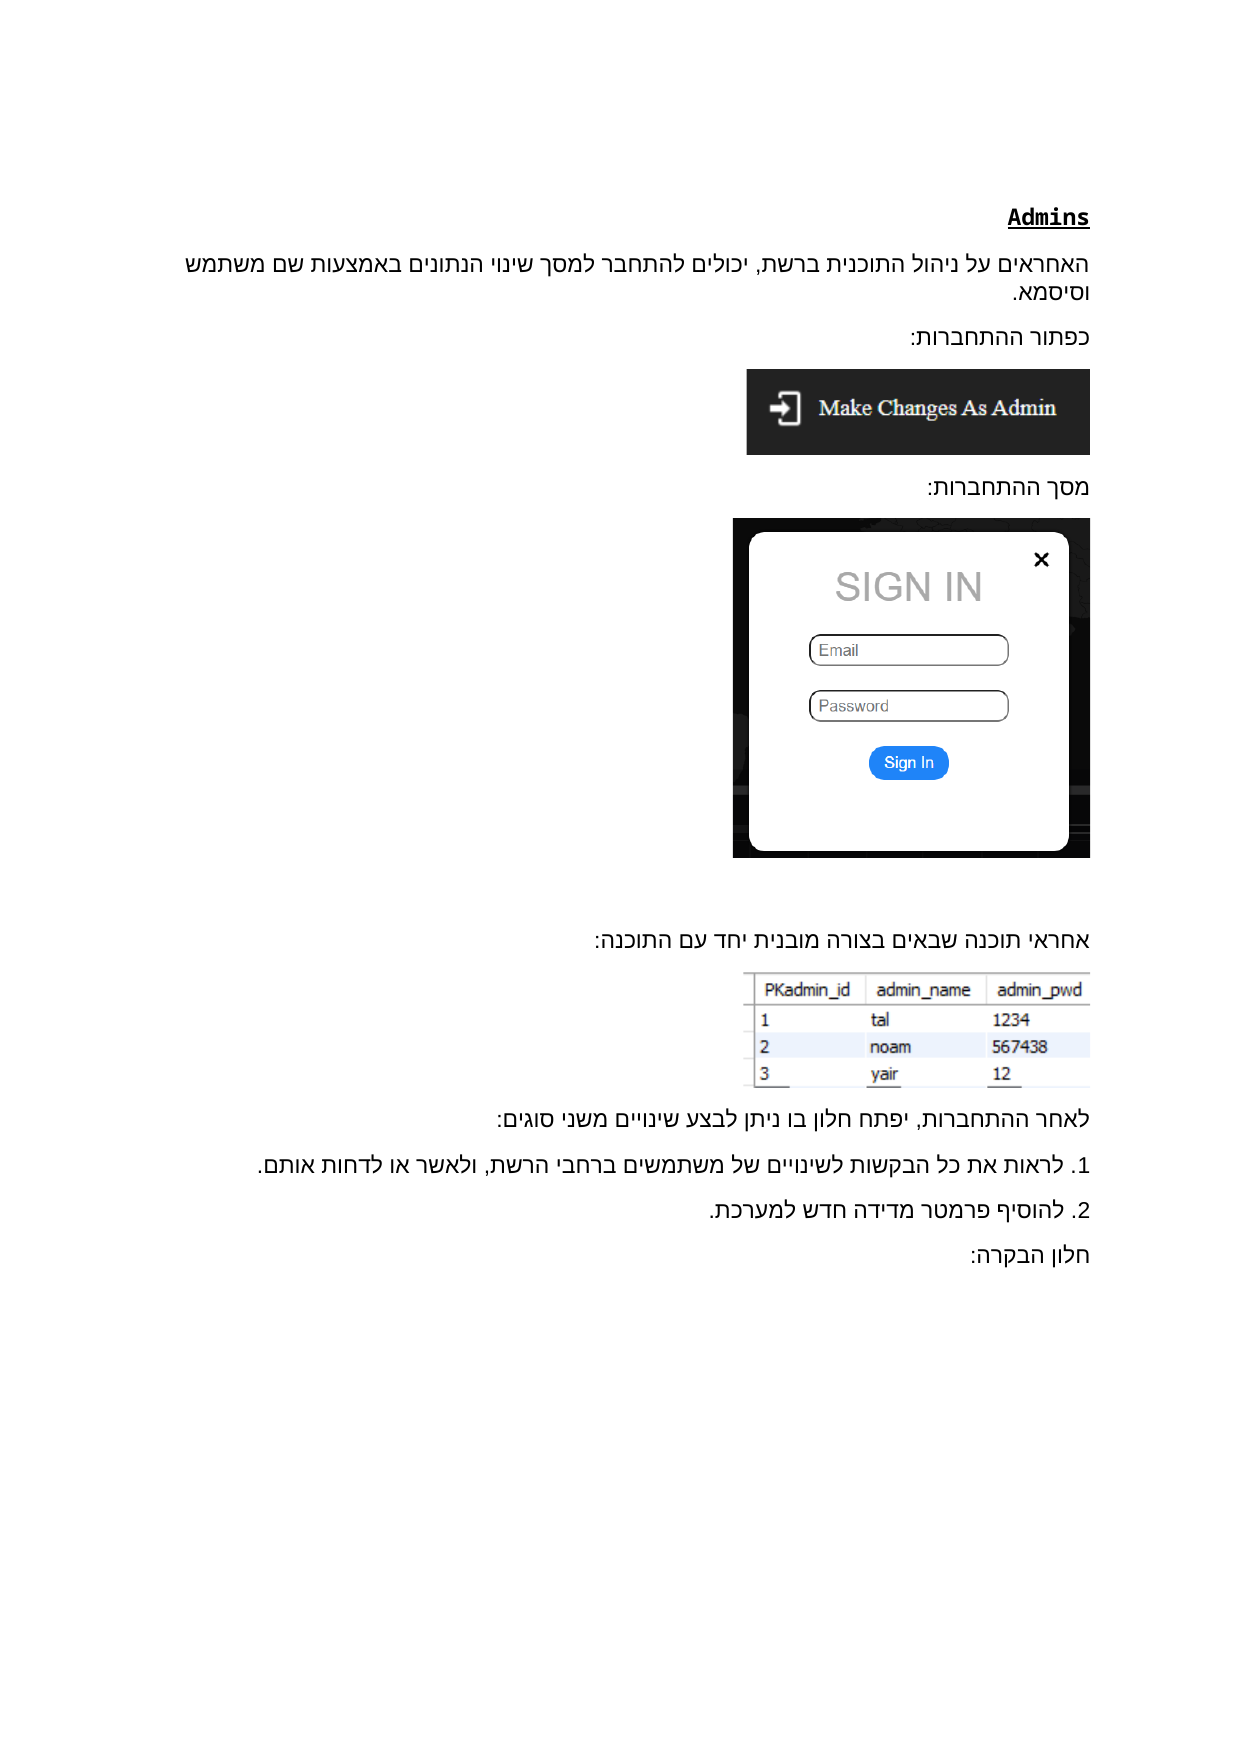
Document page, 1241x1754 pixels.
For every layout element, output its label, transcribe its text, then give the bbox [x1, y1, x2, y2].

text האחראים על ניהול התוכנית ברשת, יכולים להתחבר למסך שינוי הנתונים באמצעות שם משתמש וסיסמא. [150, 251, 1090, 306]
text לאחר ההתחברות, יפתח חלון בו ניתן לבצע שינויים משני סוגים: [150, 1106, 1090, 1133]
picture [743, 972, 1091, 1088]
text כפתור ההתחברות: [150, 324, 1090, 351]
picture [746, 369, 1090, 455]
text Admins [150, 200, 1090, 232]
text 1. לראות את כל הבקשות לשינויים של משתמשים ברחבי הרשת, ולאשר או לדחות אותם. [150, 1152, 1090, 1178]
text חלון הבקרה: [150, 1242, 1090, 1268]
text אחראי תוכנה שבאים בצורה מובנית יחד עם התוכנה: [150, 927, 1090, 953]
picture [732, 518, 1091, 858]
text מסך ההתחברות: [150, 473, 1090, 500]
text 2. להוסיף פרמטר מדידה חדש למערכת. [150, 1197, 1090, 1223]
